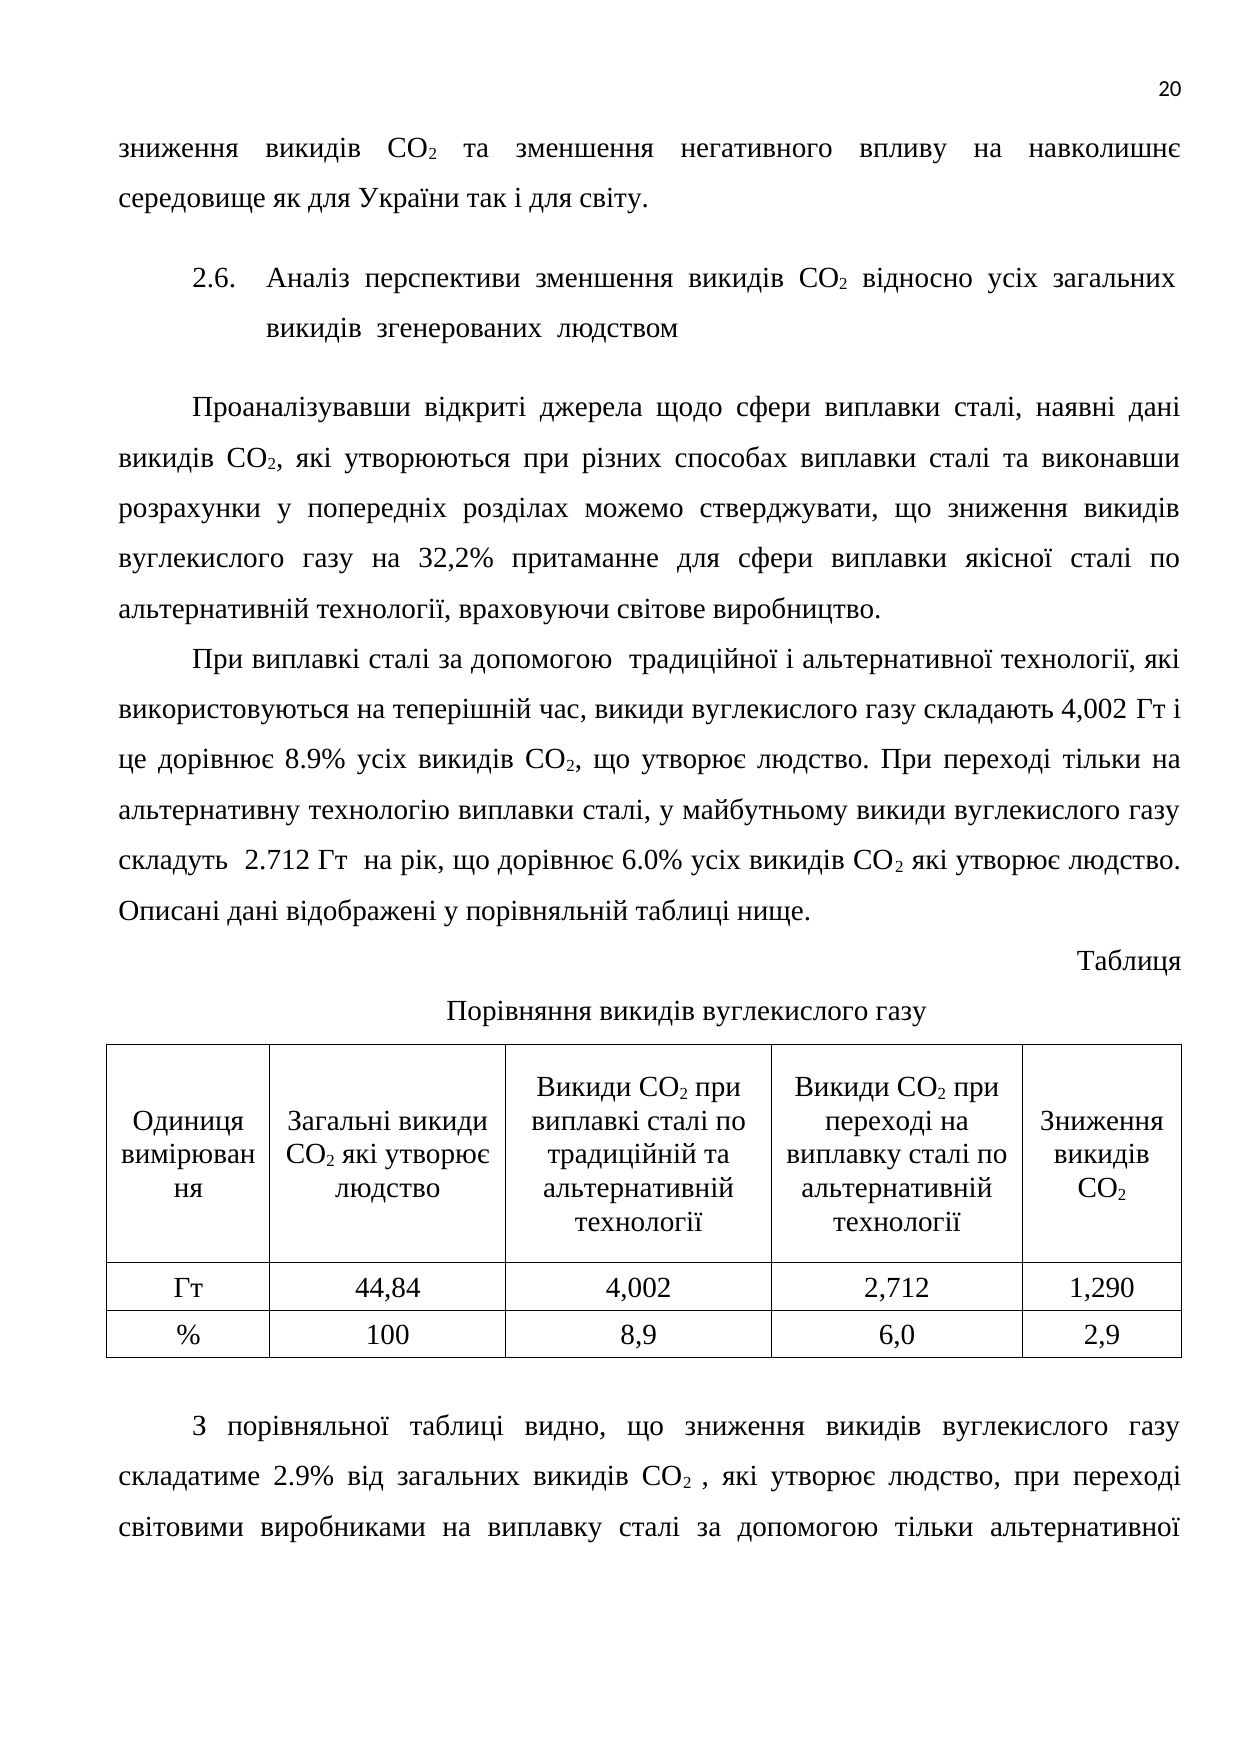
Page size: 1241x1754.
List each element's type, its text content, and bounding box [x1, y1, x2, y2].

text Аналіз перспективи зменшення викидів СО2 відносно усіх загальних викидів згенерованих людством [192, 260, 1181, 343]
table_header Викиди СО2 при переході на виплавку сталі по альтернативній технології [772, 1045, 1022, 1262]
table_cell 100 [270, 1311, 505, 1357]
table_cell 8,9 [506, 1311, 771, 1357]
table_cell Гт [107, 1263, 269, 1309]
text Проаналізувавши відкриті джерела щодо сфери виплавки сталі, наявні дані викидів СО2, які утворюються при різних способах виплавки сталі та виконавши розрахунки у попередніх розділах можемо стверджувати, що зниження викидів вуглекислого газу на 32,2% притаманне для сфери виплавки якісної сталі по альтернативній технології, враховуючи світове виробництво. [118, 389, 1181, 624]
table_cell 4,002 [506, 1263, 771, 1309]
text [118, 130, 1181, 214]
table_cell 1,290 [1023, 1263, 1181, 1309]
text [118, 1408, 1181, 1542]
text Таблиця [118, 943, 1181, 976]
table_cell 6,0 [772, 1311, 1022, 1357]
text Порівняння викидів вуглекислого газу [118, 993, 1181, 1027]
table_header Загальні викиди СО2 які утворює людство [270, 1045, 505, 1262]
table_cell 2,9 [1023, 1311, 1181, 1357]
table_cell % [107, 1311, 269, 1357]
table_header Викиди СО2 при виплавкі сталі по традиційній та альтернативній технології [506, 1045, 771, 1262]
table_cell 2,712 [772, 1263, 1022, 1309]
table_header Одиниця вимірювання [107, 1045, 269, 1262]
table_cell 44,84 [270, 1263, 505, 1309]
text При виплавкі сталі за допомогою традиційної і альтернативної технології, які використовуються на теперішній час, викиди вуглекислого газу складають 4,002 Гт і це дорівнює 8.9% усіх викидів СО2, що утворює людство. При переході тільки на альтернативну технологію виплавки сталі, у майбутньому викиди вуглекислого газу складуть 2.712 Гт на рік, що дорівнює 6.0% усіх викидів СО2 які утворює людство. Описані дані відображені у порівняльній таблиці нище. [118, 641, 1181, 926]
table_header Зниження викидів СО2 [1023, 1045, 1181, 1262]
